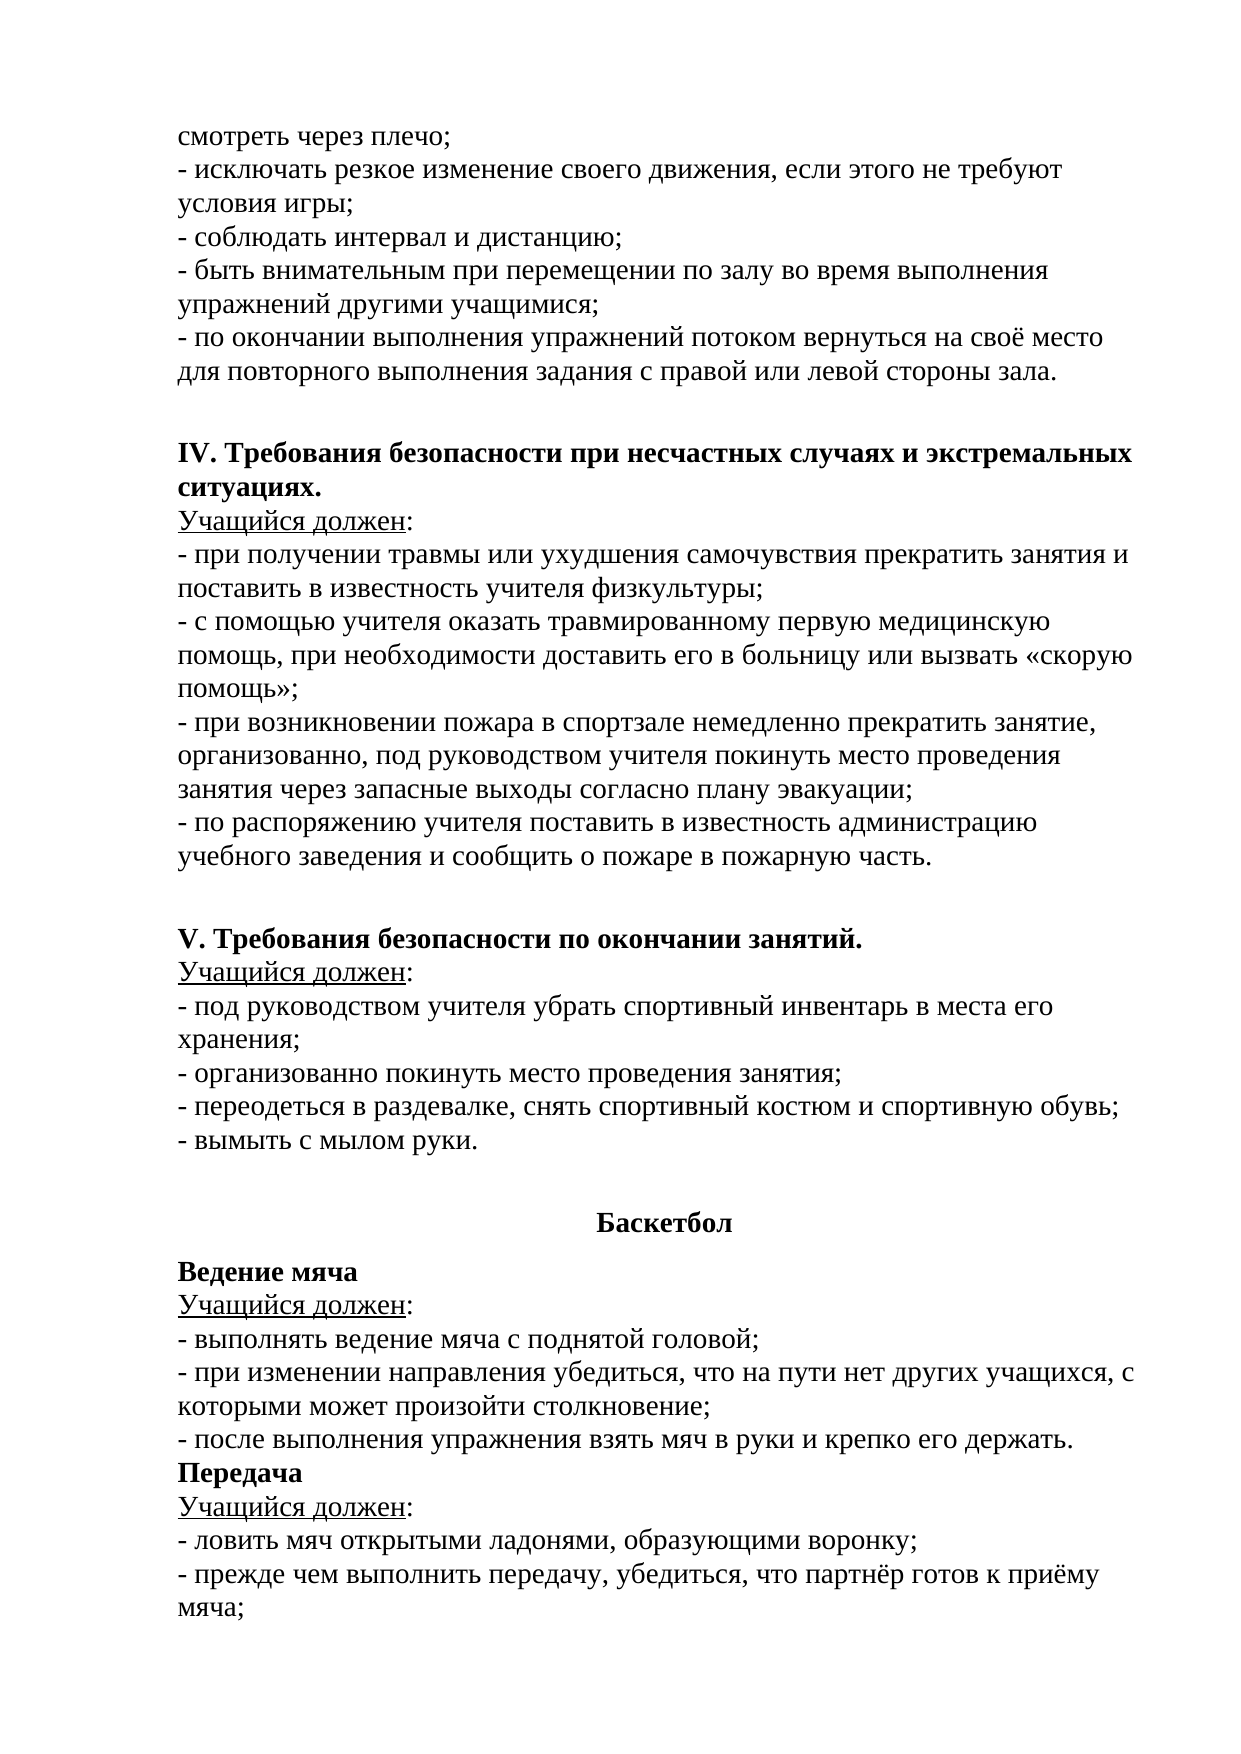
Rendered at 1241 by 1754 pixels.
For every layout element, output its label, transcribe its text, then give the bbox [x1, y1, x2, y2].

text IV. Требования безопасности при несчастных случаях и экстремальных ситуациях. Учащийся должен: - при получении травмы или ухудшения самочувствия прекратить занятия и поставить в известность учителя физкультуры; - с помощью учителя оказать травмированному первую медицинскую помощь, при необходимости доставить его в больницу или вызвать «скорую помощь»; - при возникновении пожара в спортзале немедленно прекратить занятие, организованно, под руководством учителя покинуть место проведения занятия через запасные выходы согласно плану эвакуации; - по распоряжению учителя поставить в известность администрацию учебного заведения и сообщить о пожаре в пожарную часть. [177, 402, 1152, 872]
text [177, 1254, 1152, 1623]
text Баскетбол [177, 1171, 1152, 1238]
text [177, 118, 1152, 386]
text V. Требования безопасности по окончании занятий. Учащийся должен: - под руководством учителя убрать спортивный инвентарь в места его хранения; - организованно покинуть место проведения занятия; - переодеться в раздевалке, снять спортивный костюм и спортивную обувь; - вымыть с мылом руки. [177, 887, 1152, 1156]
